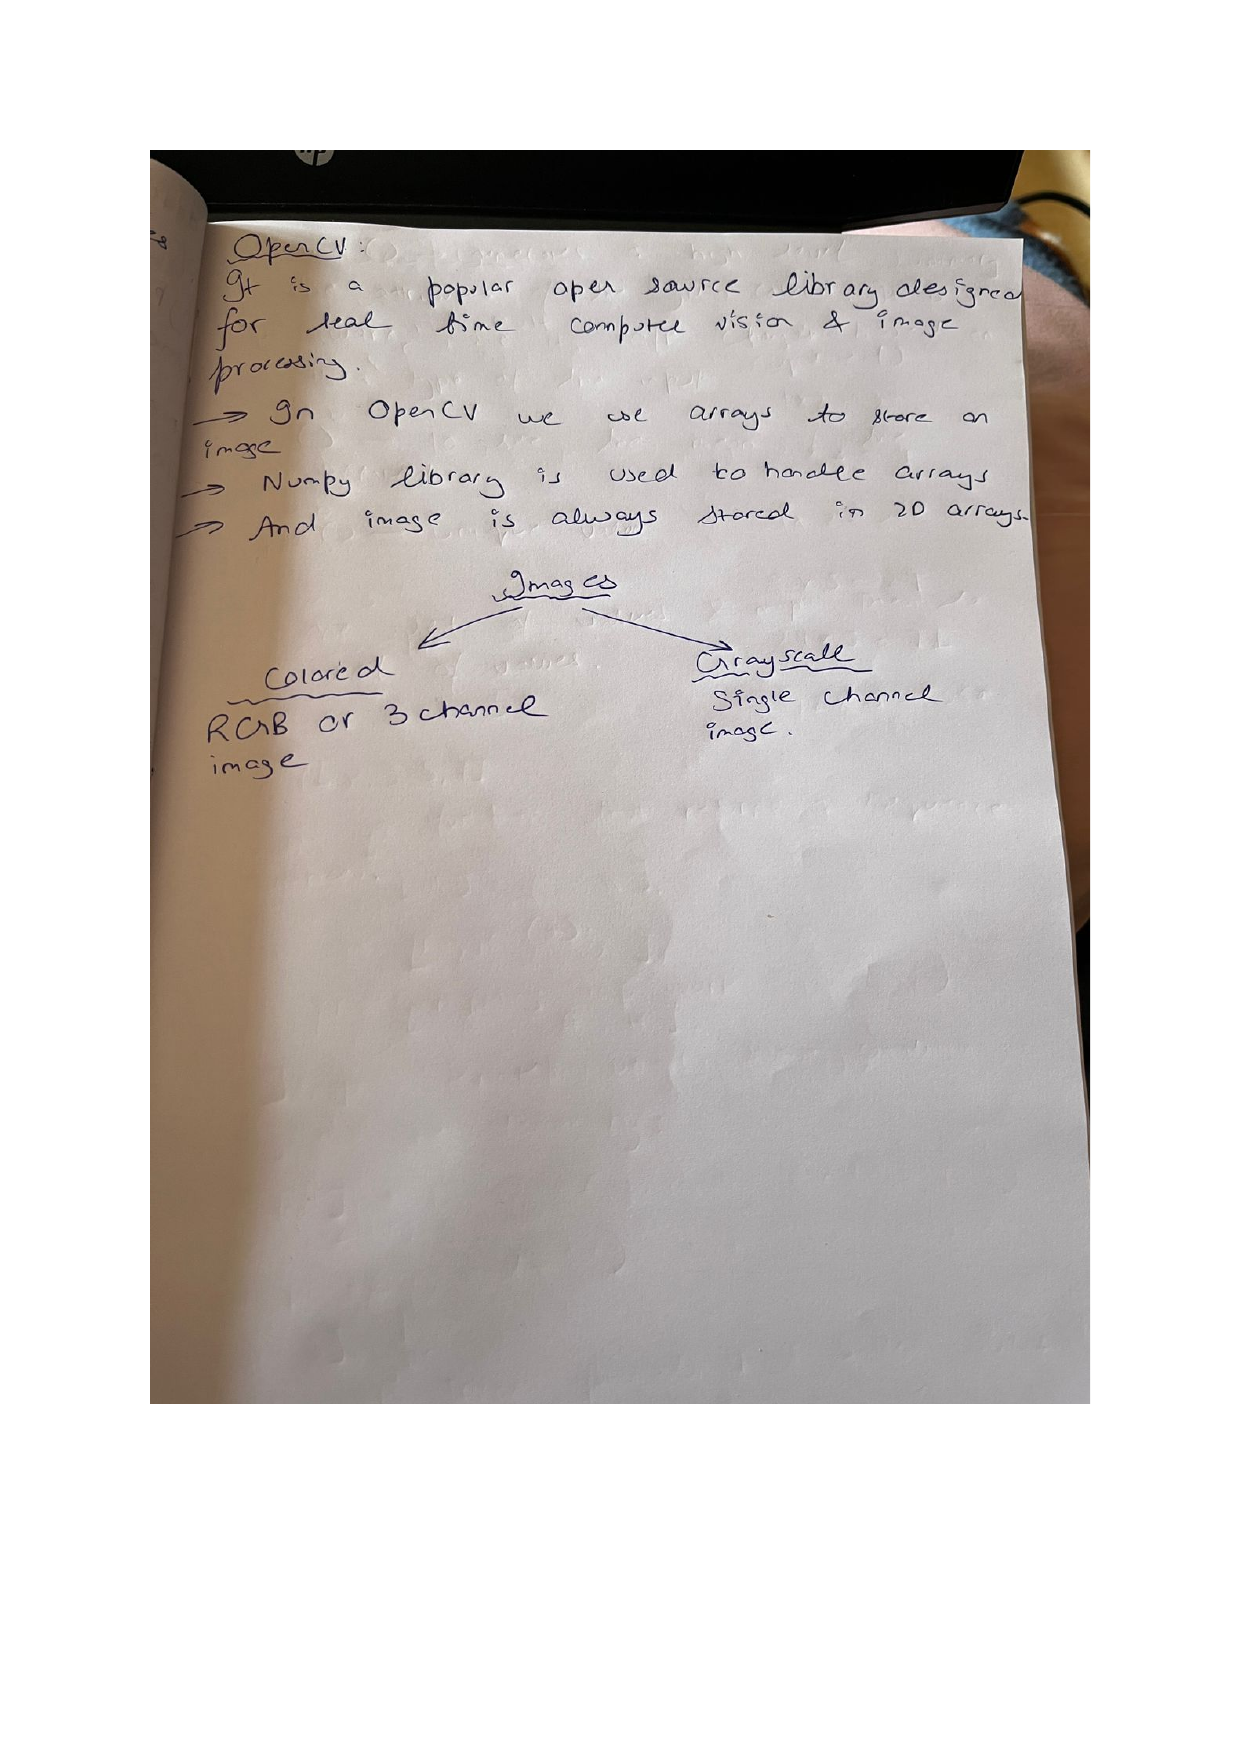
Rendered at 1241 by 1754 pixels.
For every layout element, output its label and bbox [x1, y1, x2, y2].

picture [150, 150, 1091, 1404]
